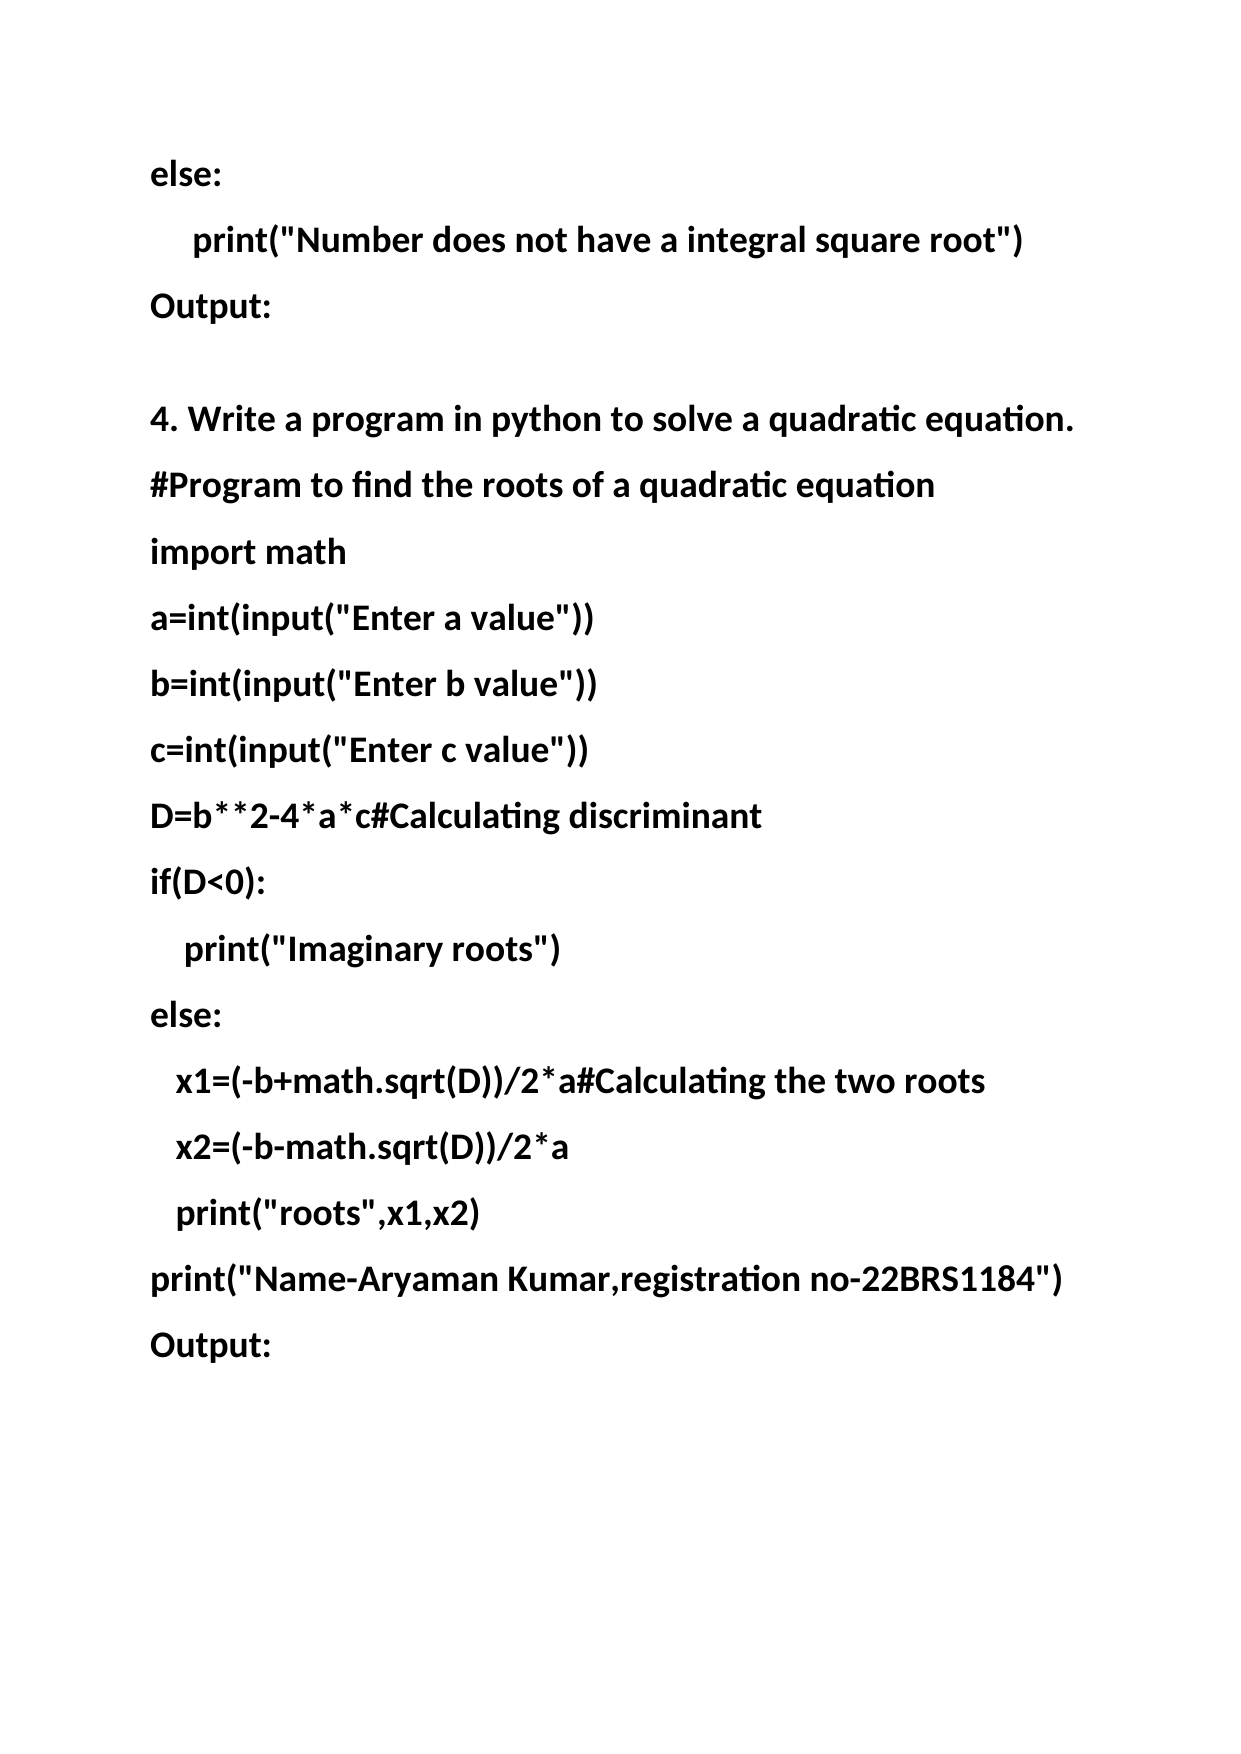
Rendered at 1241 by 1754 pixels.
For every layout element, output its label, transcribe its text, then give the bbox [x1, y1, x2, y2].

text x2=(-b-math.sqrt(D))/2*a [150, 1123, 1090, 1169]
text 4. Write a program in python to solve a quadratic equation. [150, 395, 1090, 441]
text else: [150, 150, 1090, 196]
text #Program to find the roots of a quadratic equation [150, 461, 1090, 507]
text Output: [150, 1321, 1090, 1367]
text print("Number does not have a integral square root") [150, 216, 1090, 262]
text print("Imaginary roots") [150, 924, 1090, 970]
text print("Name-Aryaman Kumar,registration no-22BRS1184") [150, 1255, 1090, 1301]
text else: [150, 991, 1090, 1036]
text c=int(input("Enter c value")) [150, 726, 1090, 772]
text D=b**2-4*a*c#Calculating discriminant [150, 792, 1090, 838]
text a=int(input("Enter a value")) [150, 594, 1090, 639]
text Output: [150, 282, 1090, 328]
text b=int(input("Enter b value")) [150, 660, 1090, 706]
text x1=(-b+math.sqrt(D))/2*a#Calculating the two roots [150, 1057, 1090, 1103]
text import math [150, 528, 1090, 573]
text print("roots",x1,x2) [150, 1189, 1090, 1235]
text if(D<0): [150, 858, 1090, 904]
